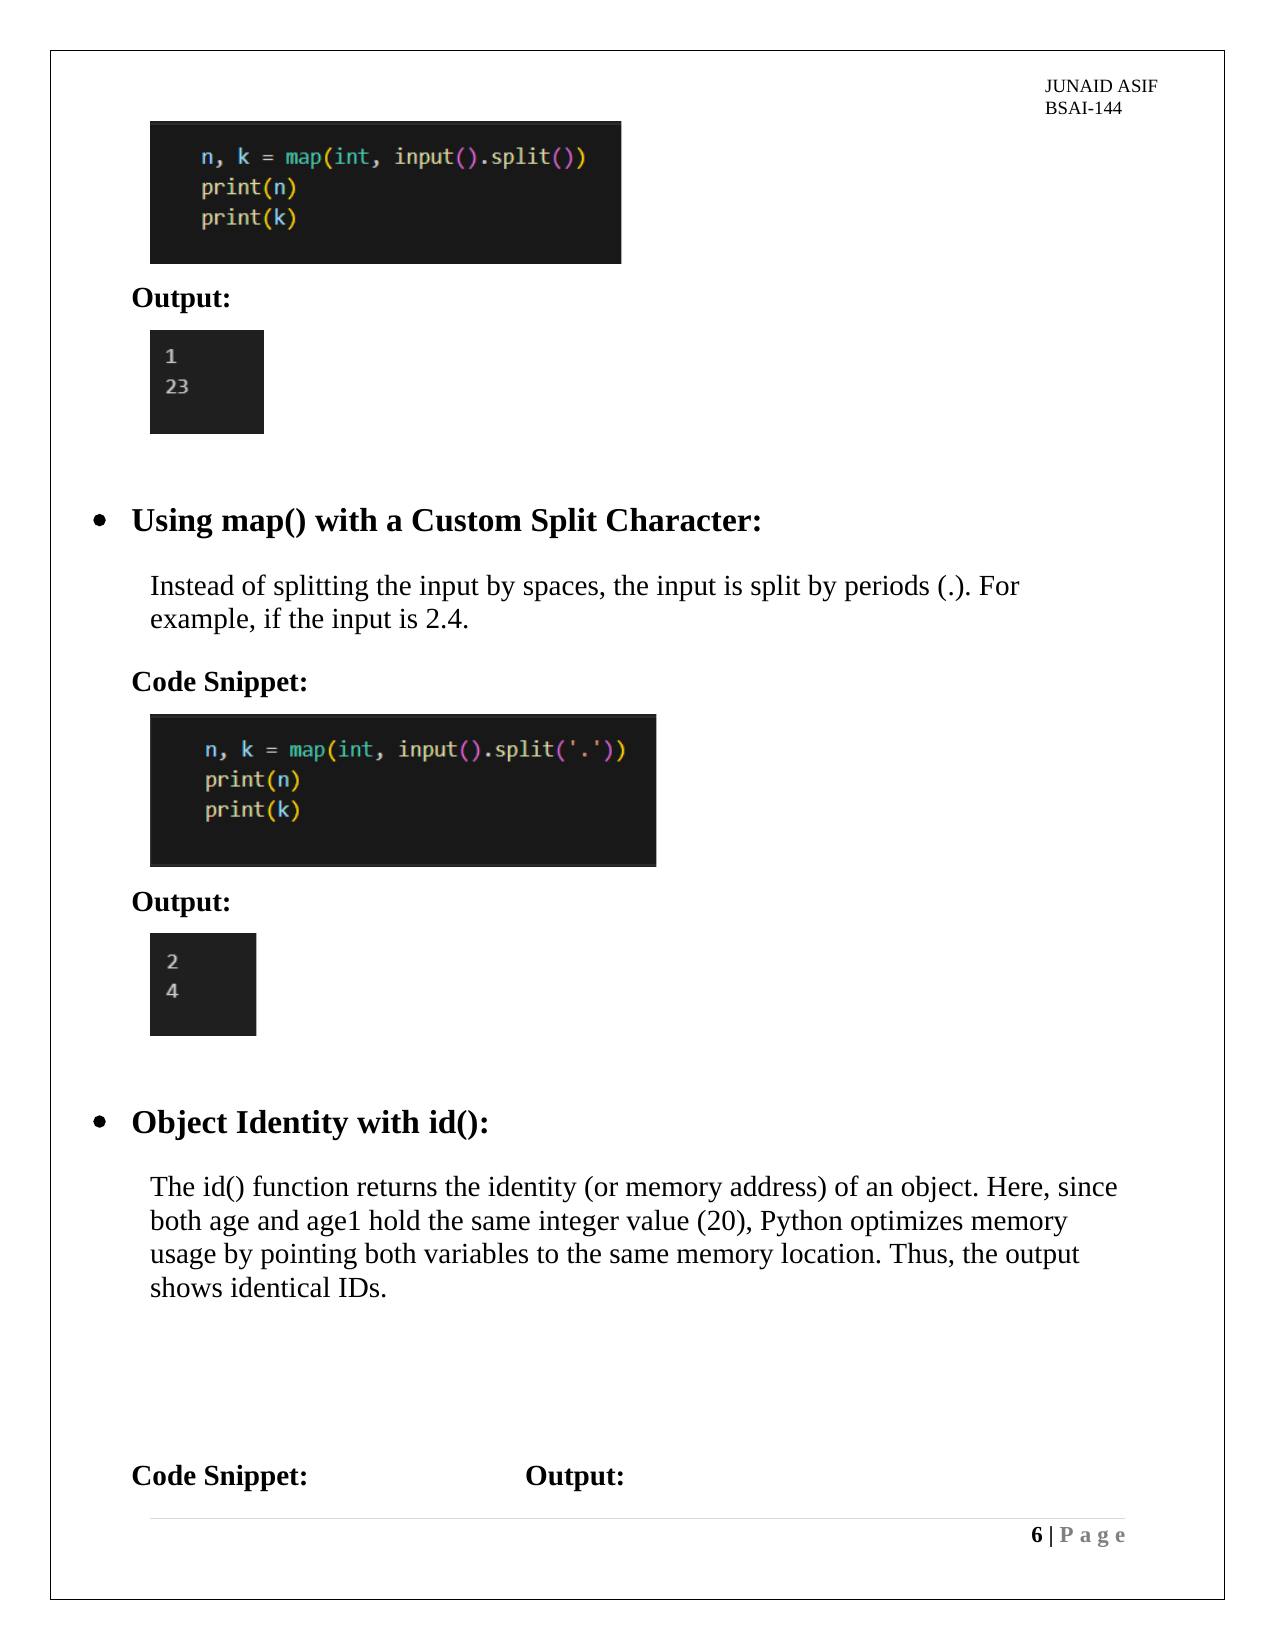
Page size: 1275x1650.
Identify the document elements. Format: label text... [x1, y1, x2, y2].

list Output: [131, 884, 1172, 917]
text Instead of splitting the input by spaces, the input is split by periods (.). For example, if the input is 2.4. [150, 568, 1125, 635]
list Using map() with a Custom Split Character: [94, 501, 1172, 539]
list Output: [131, 280, 1172, 313]
text Code Snippet: [131, 664, 1172, 698]
picture [150, 121, 622, 264]
picture [150, 714, 657, 867]
text The id() function returns the identity (or memory address) of an object. Here, since both age and age1 hold the same integer value (20), Python optimizes memory usage by pointing both variables to the same memory location. Thus, the output shows identical IDs. [150, 1169, 1125, 1304]
picture [150, 330, 264, 434]
list Object Identity with id(): [94, 1102, 1172, 1140]
list Code Snippet: Output: [131, 1458, 1172, 1492]
picture [150, 933, 257, 1036]
